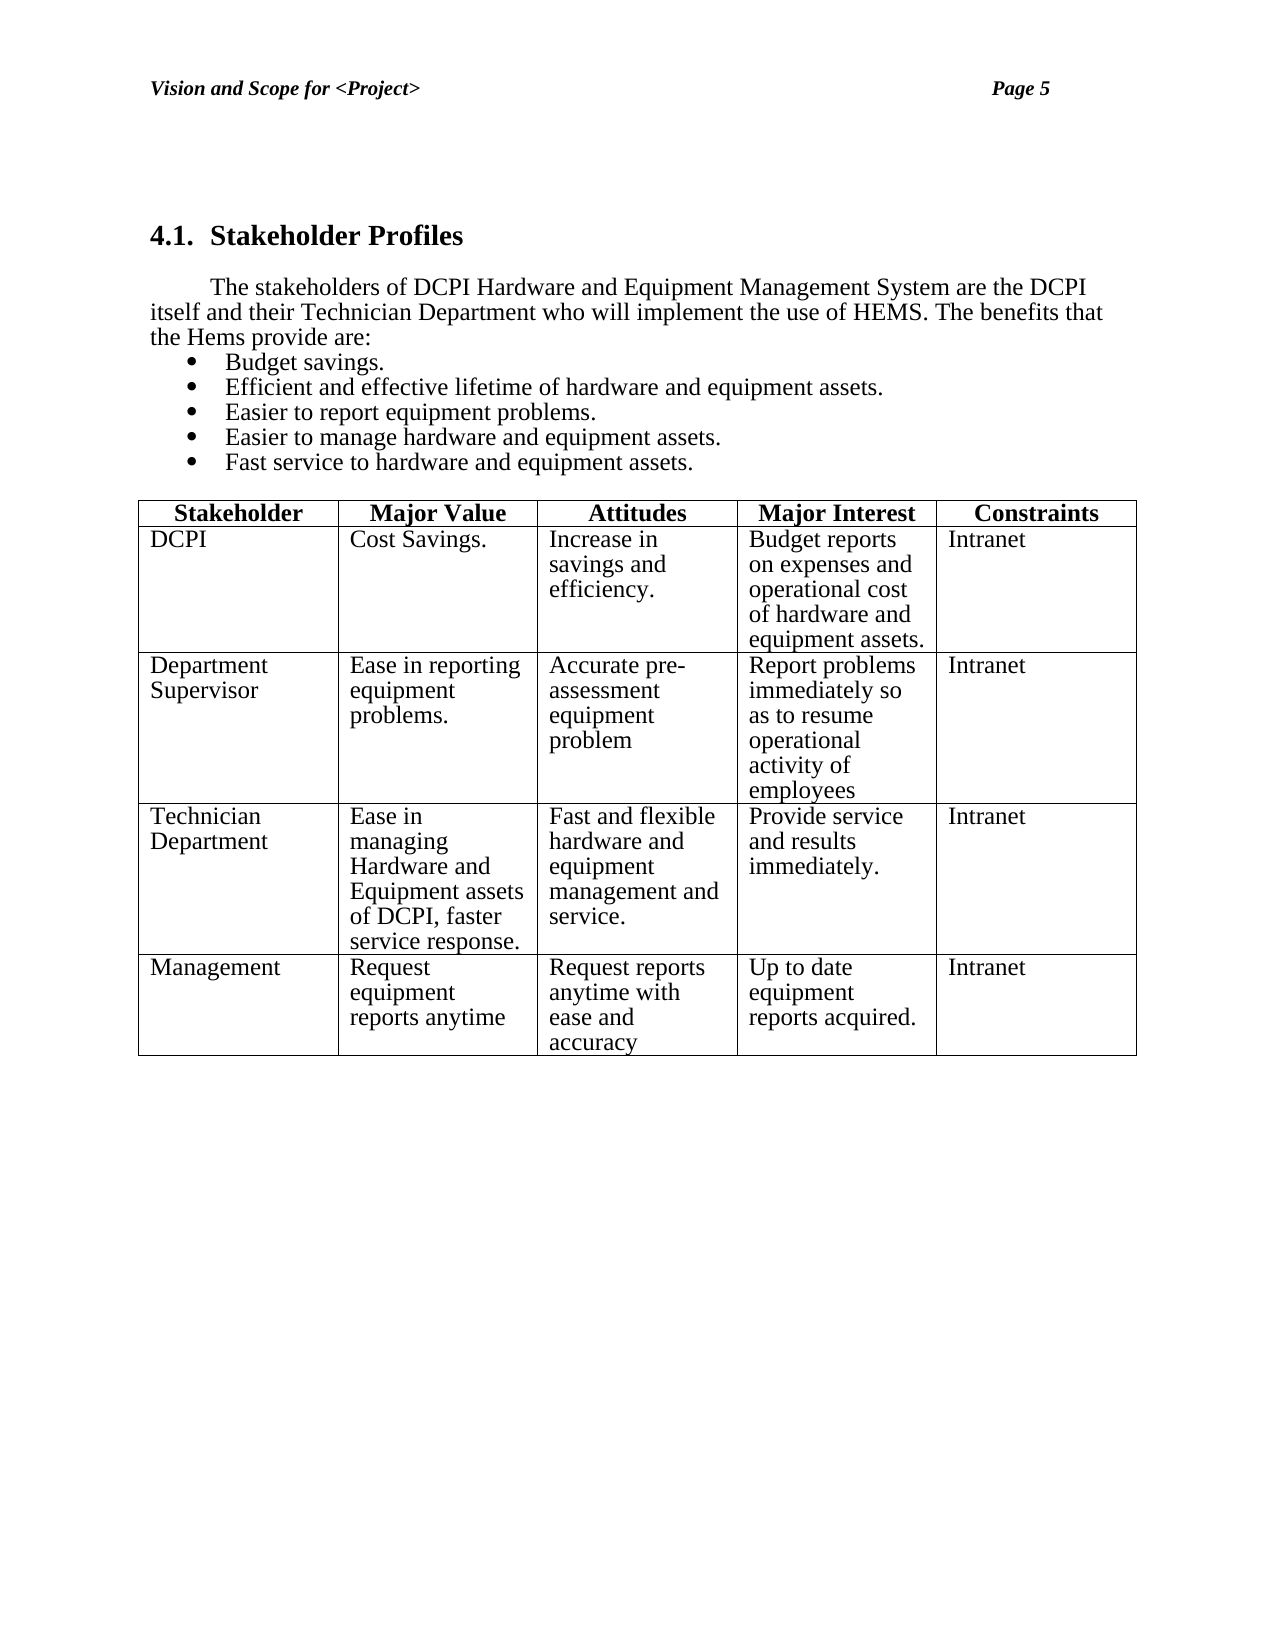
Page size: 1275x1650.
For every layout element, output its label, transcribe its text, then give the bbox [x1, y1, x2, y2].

table_cell Intranet [937, 653, 1136, 803]
table_cell Increase in savings and efficiency. [538, 527, 737, 652]
list Easier to report equipment problems. [187, 400, 1125, 425]
table_cell Accurate pre-assessment equipment problem [538, 653, 737, 803]
text The stakeholders of DCPI Hardware and Equipment Management System are the DCPI [210, 275, 1125, 300]
table_cell Ease in reporting equipment problems. [339, 653, 537, 803]
table_cell Department Supervisor [139, 653, 338, 803]
list Easier to manage hardware and equipment assets. [187, 425, 1125, 450]
table_cell DCPI [139, 527, 338, 652]
table_cell Up to date equipment reports acquired. [738, 955, 936, 1055]
text itself and their Technician Department who will implement the use of HEMS. The benefits that the Hems provide are: [150, 300, 1125, 350]
table_header Major Interest [738, 501, 936, 526]
table_cell Intranet [937, 955, 1136, 1055]
table_header Major Value [339, 501, 537, 526]
table_cell Management [139, 955, 338, 1055]
subtitle Stakeholder Profiles [150, 225, 1125, 250]
table_cell Intranet [937, 804, 1136, 954]
table_cell Ease in managing Hardware and Equipment assets of DCPI, faster service response. [339, 804, 537, 954]
table_cell Report problems immediately so as to resume operational activity of employees [738, 653, 936, 803]
table_cell Fast and flexible hardware and equipment management and service. [538, 804, 737, 954]
table_cell Technician Department [139, 804, 338, 954]
table_cell Intranet [937, 527, 1136, 652]
table_cell Request equipment reports anytime [339, 955, 537, 1055]
table_cell Request reports anytime with ease and accuracy [538, 955, 737, 1055]
table_header Stakeholder [139, 501, 338, 526]
list Budget savings. [187, 350, 1125, 375]
table_header Constraints [937, 501, 1136, 526]
list Fast service to hardware and equipment assets. [187, 450, 1125, 475]
table_cell Cost Savings. [339, 527, 537, 652]
table_cell Provide service and results immediately. [738, 804, 936, 954]
table_header Attitudes [538, 501, 737, 526]
list Efficient and effective lifetime of hardware and equipment assets. [187, 375, 1125, 400]
table_cell Budget reports on expenses and operational cost of hardware and equipment assets. [738, 527, 936, 652]
